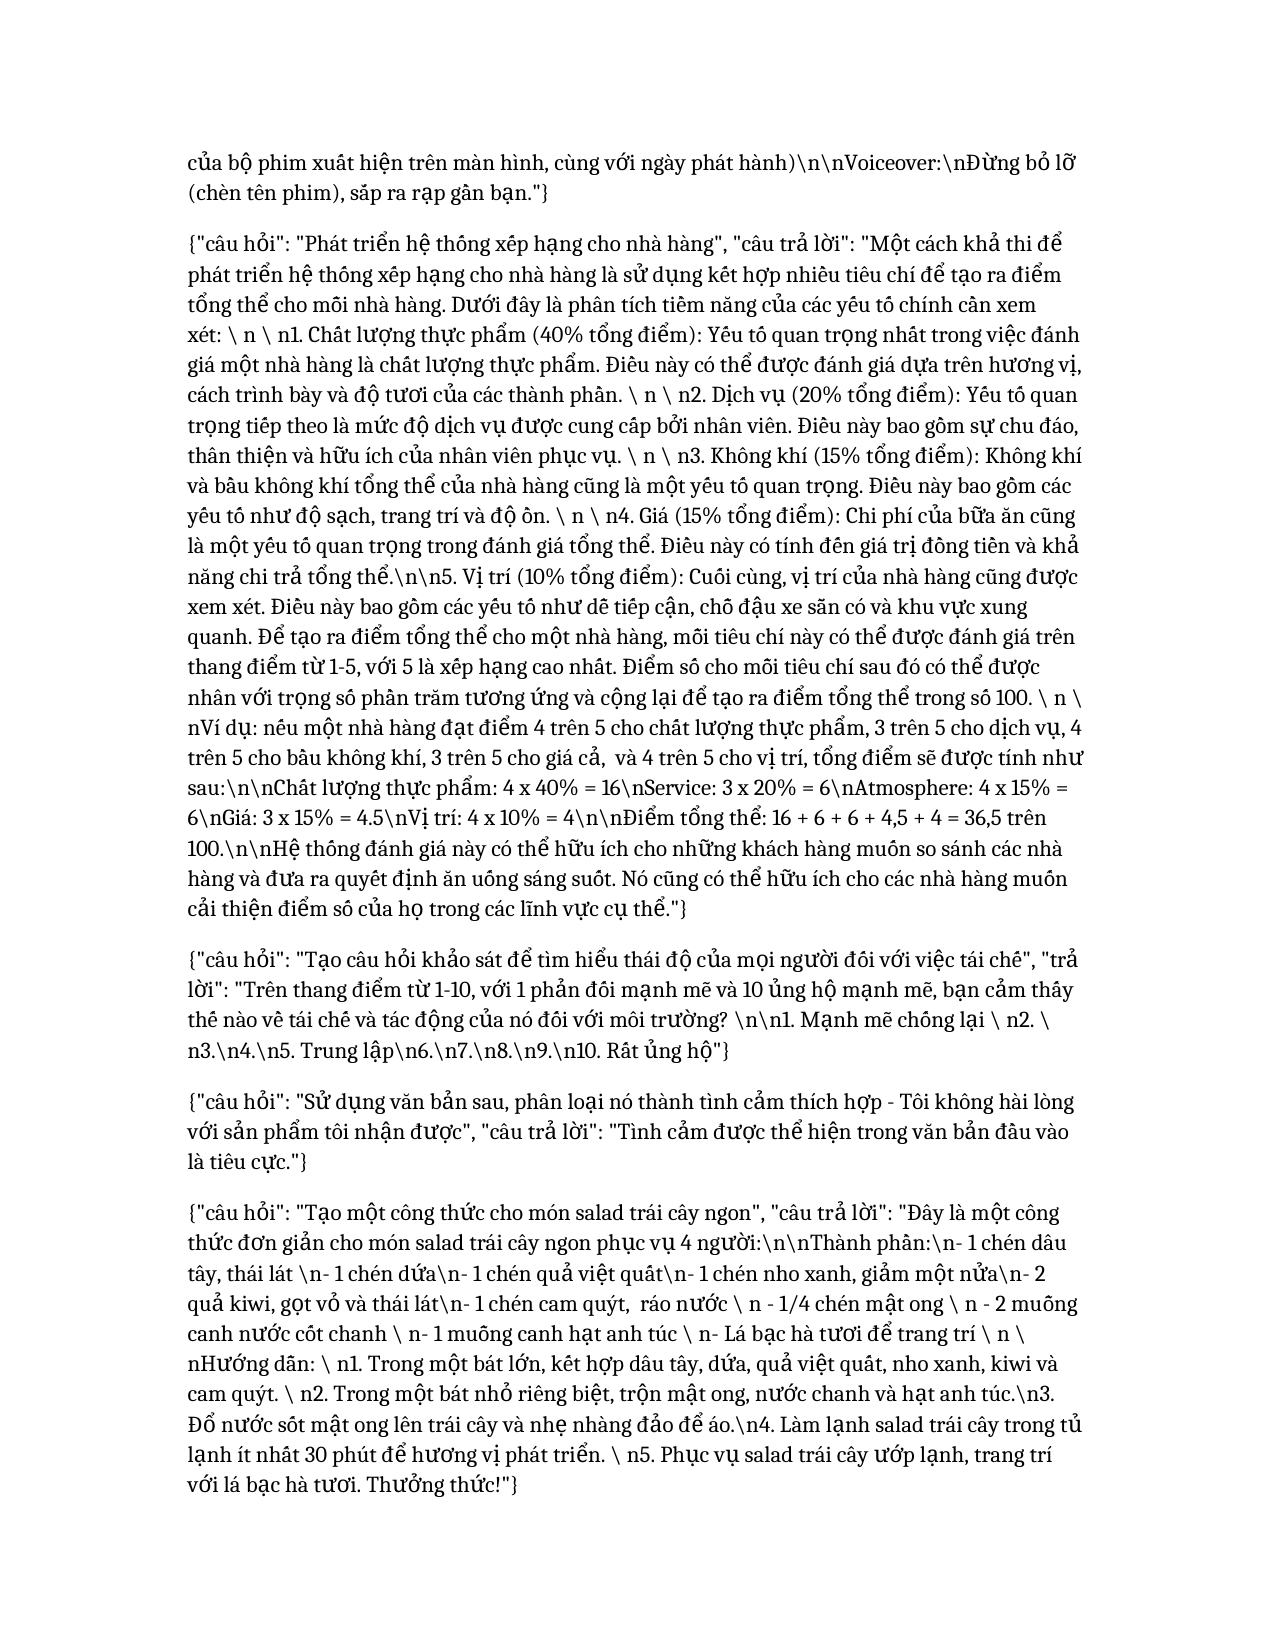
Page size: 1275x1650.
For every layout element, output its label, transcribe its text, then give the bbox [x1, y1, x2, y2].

text {"câu hỏi": "Phát triển hệ thống xếp hạng cho nhà hàng", "câu trả lời": "Một cách khả thi để phát triển hệ thống xếp hạng cho nhà hàng là sử dụng kết hợp nhiều tiêu chí để tạo ra điểm tổng thể cho mỗi nhà hàng. Dưới đây là phân tích tiềm năng của các yếu tố chính cần xem xét: \ n \ n1. Chất lượng thực phẩm (40% tổng điểm): Yếu tố quan trọng nhất trong việc đánh giá một nhà hàng là chất lượng thực phẩm. Điều này có thể được đánh giá dựa trên hương vị, cách trình bày và độ tươi của các thành phần. \ n \ n2. Dịch vụ (20% tổng điểm): Yếu tố quan trọng tiếp theo là mức độ dịch vụ được cung cấp bởi nhân viên. Điều này bao gồm sự chu đáo, thân thiện và hữu ích của nhân viên phục vụ. \ n \ n3. Không khí (15% tổng điểm): Không khí và bầu không khí tổng thể của nhà hàng cũng là một yếu tố quan trọng. Điều này bao gồm các yếu tố như độ sạch, trang trí và độ ồn. \ n \ n4. Giá (15% tổng điểm): Chi phí của bữa ăn cũng là một yếu tố quan trọng trong đánh giá tổng thể. Điều này có tính đến giá trị đồng tiền và khả năng chi trả tổng thể.\n\n5. Vị trí (10% tổng điểm): Cuối cùng, vị trí của nhà hàng cũng được xem xét. Điều này bao gồm các yếu tố như dễ tiếp cận, chỗ đậu xe sẵn có và khu vực xung quanh. Để tạo ra điểm tổng thể cho một nhà hàng, mỗi tiêu chí này có thể được đánh giá trên thang điểm từ 1-5, với 5 là xếp hạng cao nhất. Điểm số cho mỗi tiêu chí sau đó có thể được nhân với trọng số phần trăm tương ứng và cộng lại để tạo ra điểm tổng thể trong số 100. \ n \ nVí dụ: nếu một nhà hàng đạt điểm 4 trên 5 cho chất lượng thực phẩm, 3 trên 5 cho dịch vụ, 4 trên 5 cho bầu không khí, 3 trên 5 cho giá cả, và 4 trên 5 cho vị trí, tổng điểm sẽ được tính như sau:\n\nChất lượng thực phẩm: 4 x 40% = 16\nService: 3 x 20% = 6\nAtmosphere: 4 x 15% = 6\nGiá: 3 x 15% = 4.5\nVị trí: 4 x 10% = 4\n\nĐiểm tổng thể: 16 + 6 + 6 + 4,5 + 4 = 36,5 trên 100.\n\nHệ thống đánh giá này có thể hữu ích cho những khách hàng muốn so sánh các nhà hàng và đưa ra quyết định ăn uống sáng suốt. Nó cũng có thể hữu ích cho các nhà hàng muốn cải thiện điểm số của họ trong các lĩnh vực cụ thể."} [187, 231, 1087, 922]
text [187, 150, 1087, 207]
text {"câu hỏi": "Tạo câu hỏi khảo sát để tìm hiểu thái độ của mọi người đối với việc tái chế", "trả lời": "Trên thang điểm từ 1-10, với 1 phản đối mạnh mẽ và 10 ủng hộ mạnh mẽ, bạn cảm thấy thế nào về tái chế và tác động của nó đối với môi trường? \n\n1. Mạnh mẽ chống lại \ n2. \n3.\n4.\n5. Trung lập\n6.\n7.\n8.\n9.\n10. Rất ủng hộ"} [187, 947, 1087, 1064]
text {"câu hỏi": "Tạo một công thức cho món salad trái cây ngon", "câu trả lời": "Đây là một công thức đơn giản cho món salad trái cây ngon phục vụ 4 người:\n\nThành phần:\n- 1 chén dâu tây, thái lát \n- 1 chén dứa\n- 1 chén quả việt quất\n- 1 chén nho xanh, giảm một nửa\n- 2 quả kiwi, gọt vỏ và thái lát\n- 1 chén cam quýt, ráo nước \ n - 1/4 chén mật ong \ n - 2 muỗng canh nước cốt chanh \ n- 1 muỗng canh hạt anh túc \ n- Lá bạc hà tươi để trang trí \ n \ nHướng dẫn: \ n1. Trong một bát lớn, kết hợp dâu tây, dứa, quả việt quất, nho xanh, kiwi và cam quýt. \ n2. Trong một bát nhỏ riêng biệt, trộn mật ong, nước chanh và hạt anh túc.\n3. Đổ nước sốt mật ong lên trái cây và nhẹ nhàng đảo để áo.\n4. Làm lạnh salad trái cây trong tủ lạnh ít nhất 30 phút để hương vị phát triển. \ n5. Phục vụ salad trái cây ướp lạnh, trang trí với lá bạc hà tươi. Thưởng thức!"} [187, 1200, 1087, 1498]
text {"câu hỏi": "Sử dụng văn bản sau, phân loại nó thành tình cảm thích hợp - Tôi không hài lòng với sản phẩm tôi nhận được", "câu trả lời": "Tình cảm được thể hiện trong văn bản đầu vào là tiêu cực."} [187, 1088, 1087, 1175]
